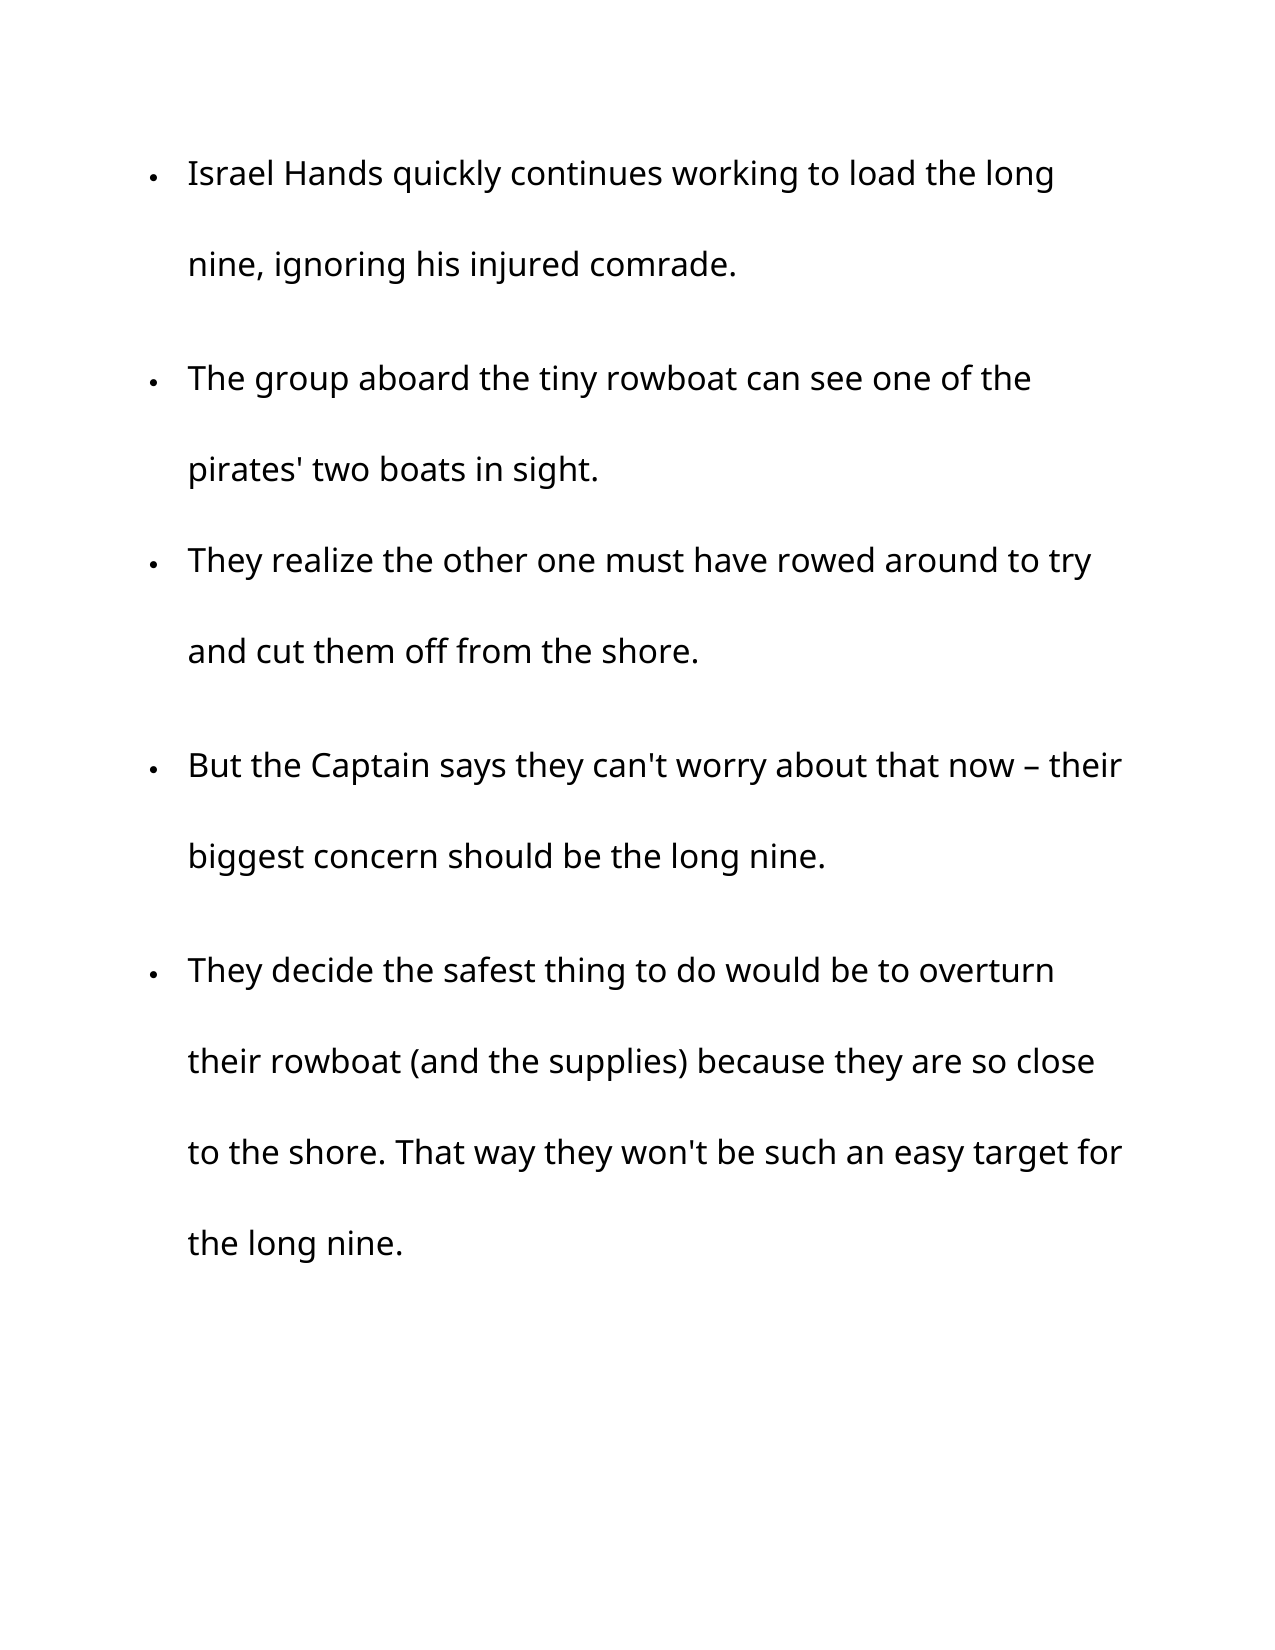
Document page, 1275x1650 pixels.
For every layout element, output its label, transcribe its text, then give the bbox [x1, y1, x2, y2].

list They decide the safest thing to do would be to overturn their rowboat (and the supplies) because they are so close to the shore. That way they won't be such an easy target for the long nine. [150, 947, 1125, 1265]
list But the Captain says they can't worry about that now – their biggest concern should be the long nine. [150, 742, 1125, 878]
list The group aboard the tiny rowboat can see one of the pirates' two boats in sight. [150, 355, 1125, 491]
list Israel Hands quickly continues working to load the long nine, ignoring his injured comrade. [150, 150, 1125, 286]
list They realize the other one must have rowed around to try and cut them off from the shore. [150, 537, 1125, 673]
